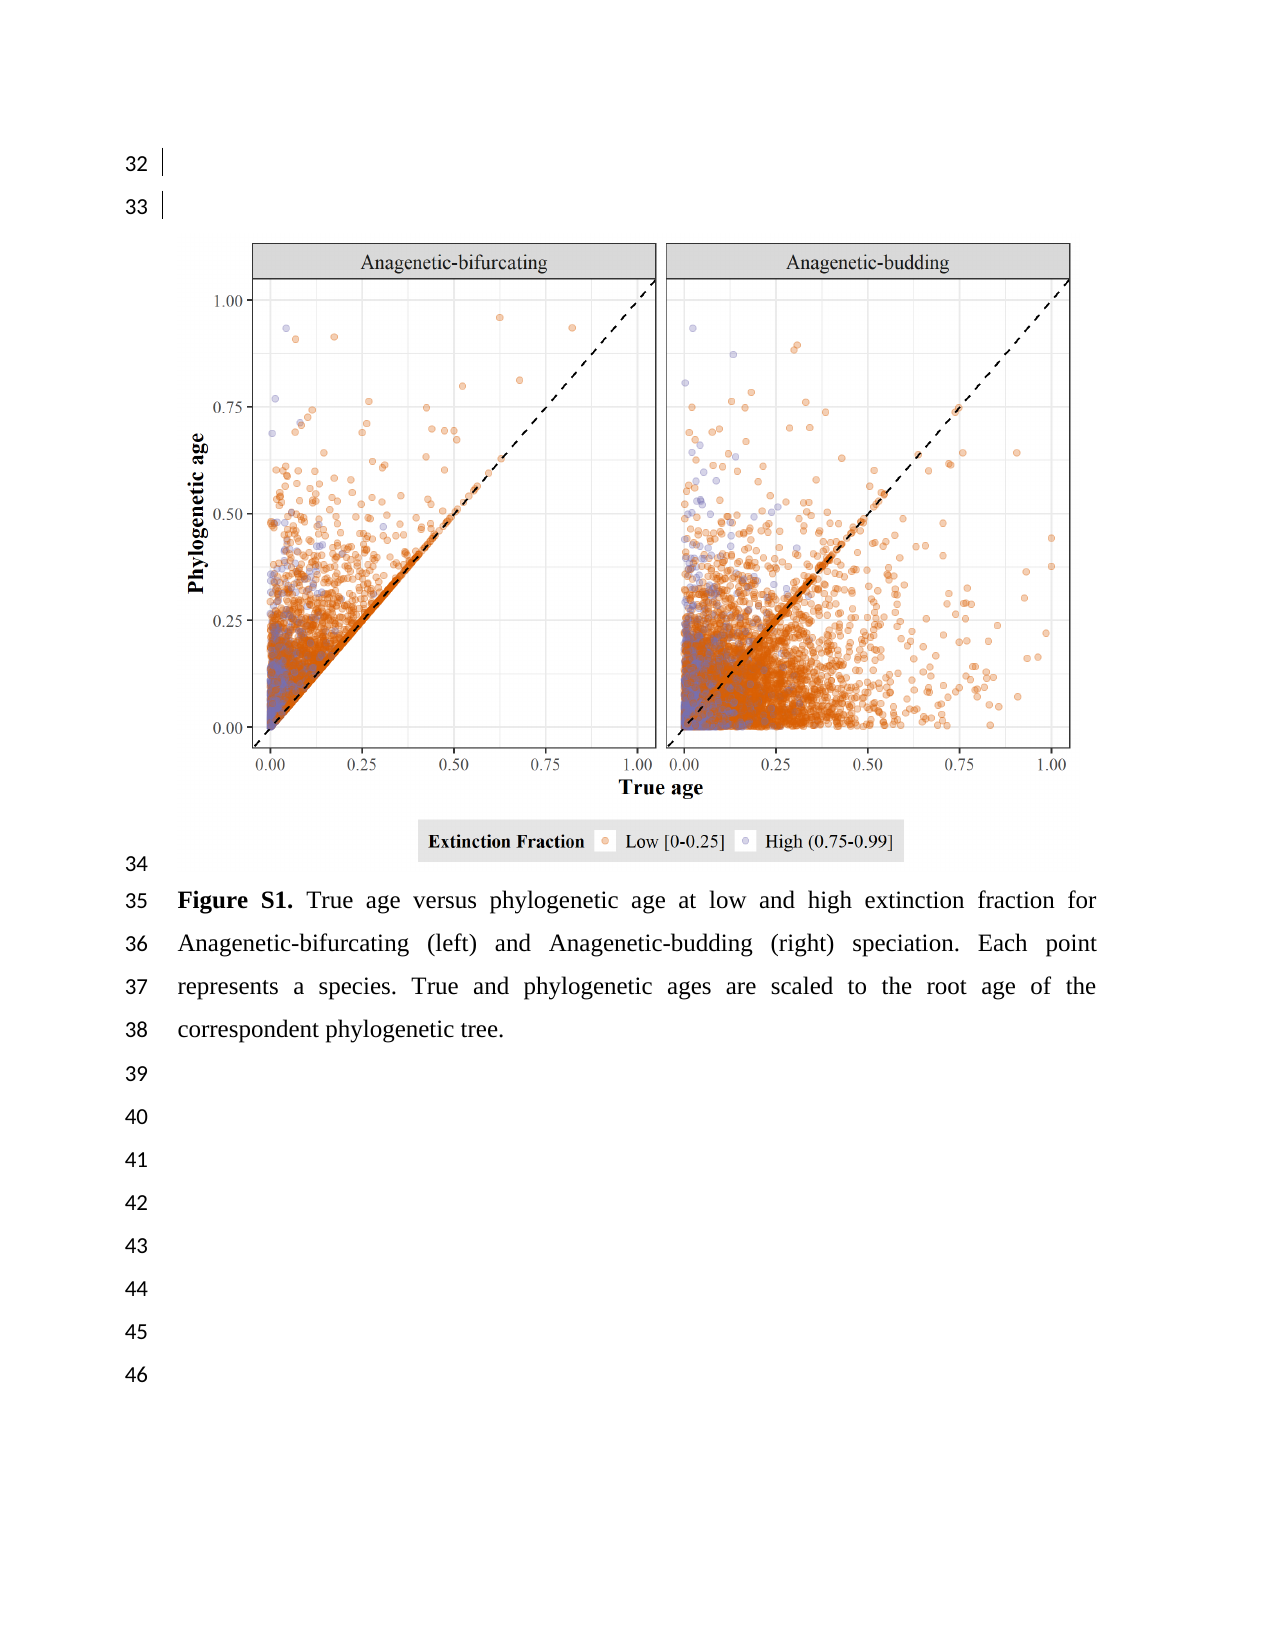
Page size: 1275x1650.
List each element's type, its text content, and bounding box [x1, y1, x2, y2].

picture [177, 233, 1080, 872]
text Figure S1. True age versus phylogenetic age at low and high extinction fraction for Anagenetic-bifurcating (left) and Anagenetic-budding (right) speciation. Each point represents a species. True and phylogenetic ages are scaled to the root age of the correspondent phylogenetic tree. [177, 885, 1098, 1043]
